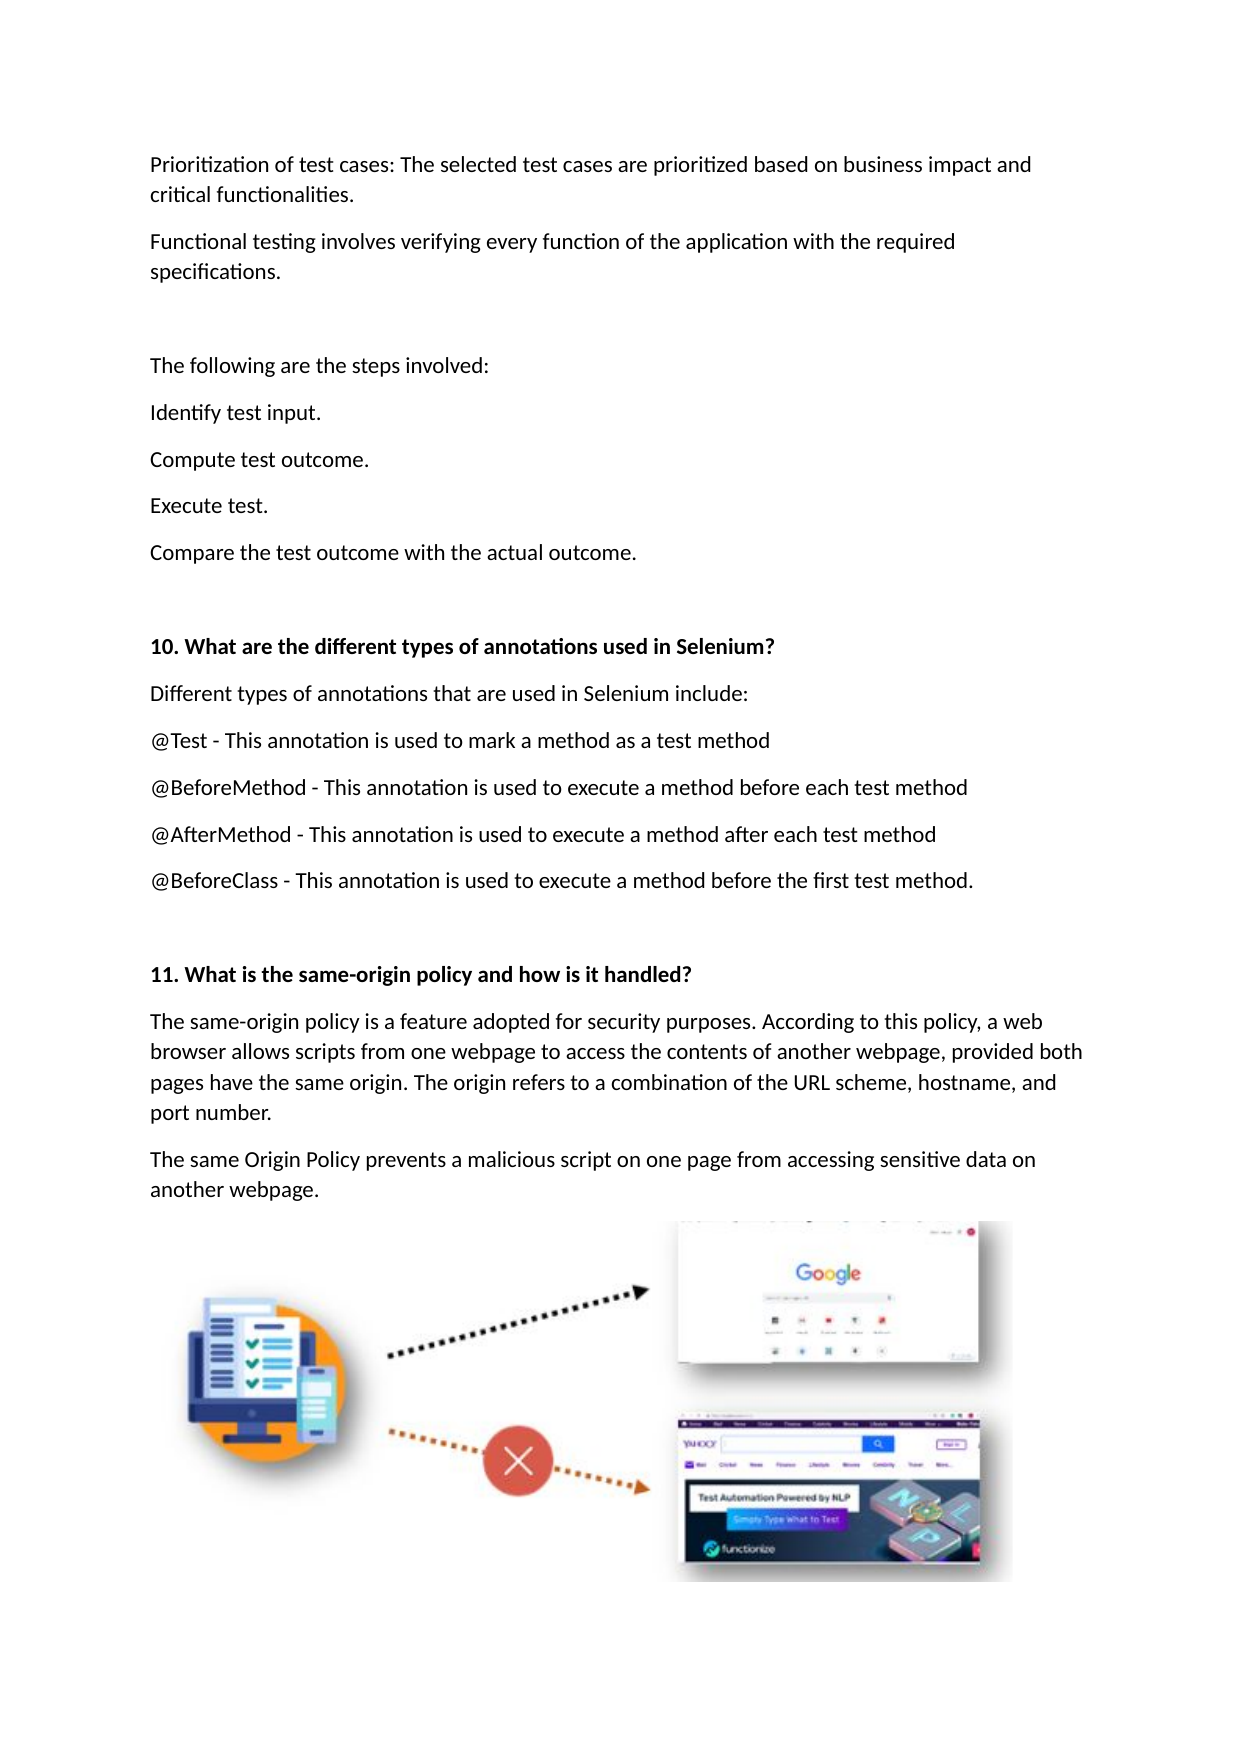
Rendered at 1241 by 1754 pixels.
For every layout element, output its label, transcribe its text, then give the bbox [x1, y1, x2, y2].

text The same-origin policy is a feature adopted for security purposes. According to this policy, a web browser allows scripts from one webpage to access the contents of another webpage, provided both pages have the same origin. The origin refers to a combination of the URL scheme, hostname, and port number. [150, 1007, 1090, 1126]
text Prioritization of test cases: The selected test cases are prioritized based on business impact and critical functionalities. [150, 150, 1090, 208]
text The same Origin Policy prevents a malicious script on one page from accessing sensitive data on another webpage. [150, 1145, 1090, 1203]
text @Test - This annotation is used to mark a method as a test method [150, 726, 1090, 754]
text @BeforeMethod - This annotation is used to execute a method before each test method [150, 773, 1090, 801]
text Execute test. [150, 492, 1090, 520]
text Functional testing involves verifying every function of the application with the required specifications. [150, 227, 1090, 285]
text 10. What are the different types of annotations used in Selenium? [150, 632, 1090, 660]
text The following are the steps involved: [150, 351, 1090, 379]
text Compare the test outcome with the actual outcome. [150, 538, 1090, 567]
text @AfterMethod - This annotation is used to execute a method after each test method [150, 820, 1090, 848]
text @BeforeClass - This annotation is used to execute a method before the first test method. [150, 867, 1090, 895]
text 11. What is the same-origin policy and how is it handled? [150, 960, 1090, 988]
text Compute test outcome. [150, 445, 1090, 473]
text Identify test input. [150, 398, 1090, 426]
picture [150, 1221, 1013, 1582]
text Different types of annotations that are used in Selenium include: [150, 679, 1090, 707]
